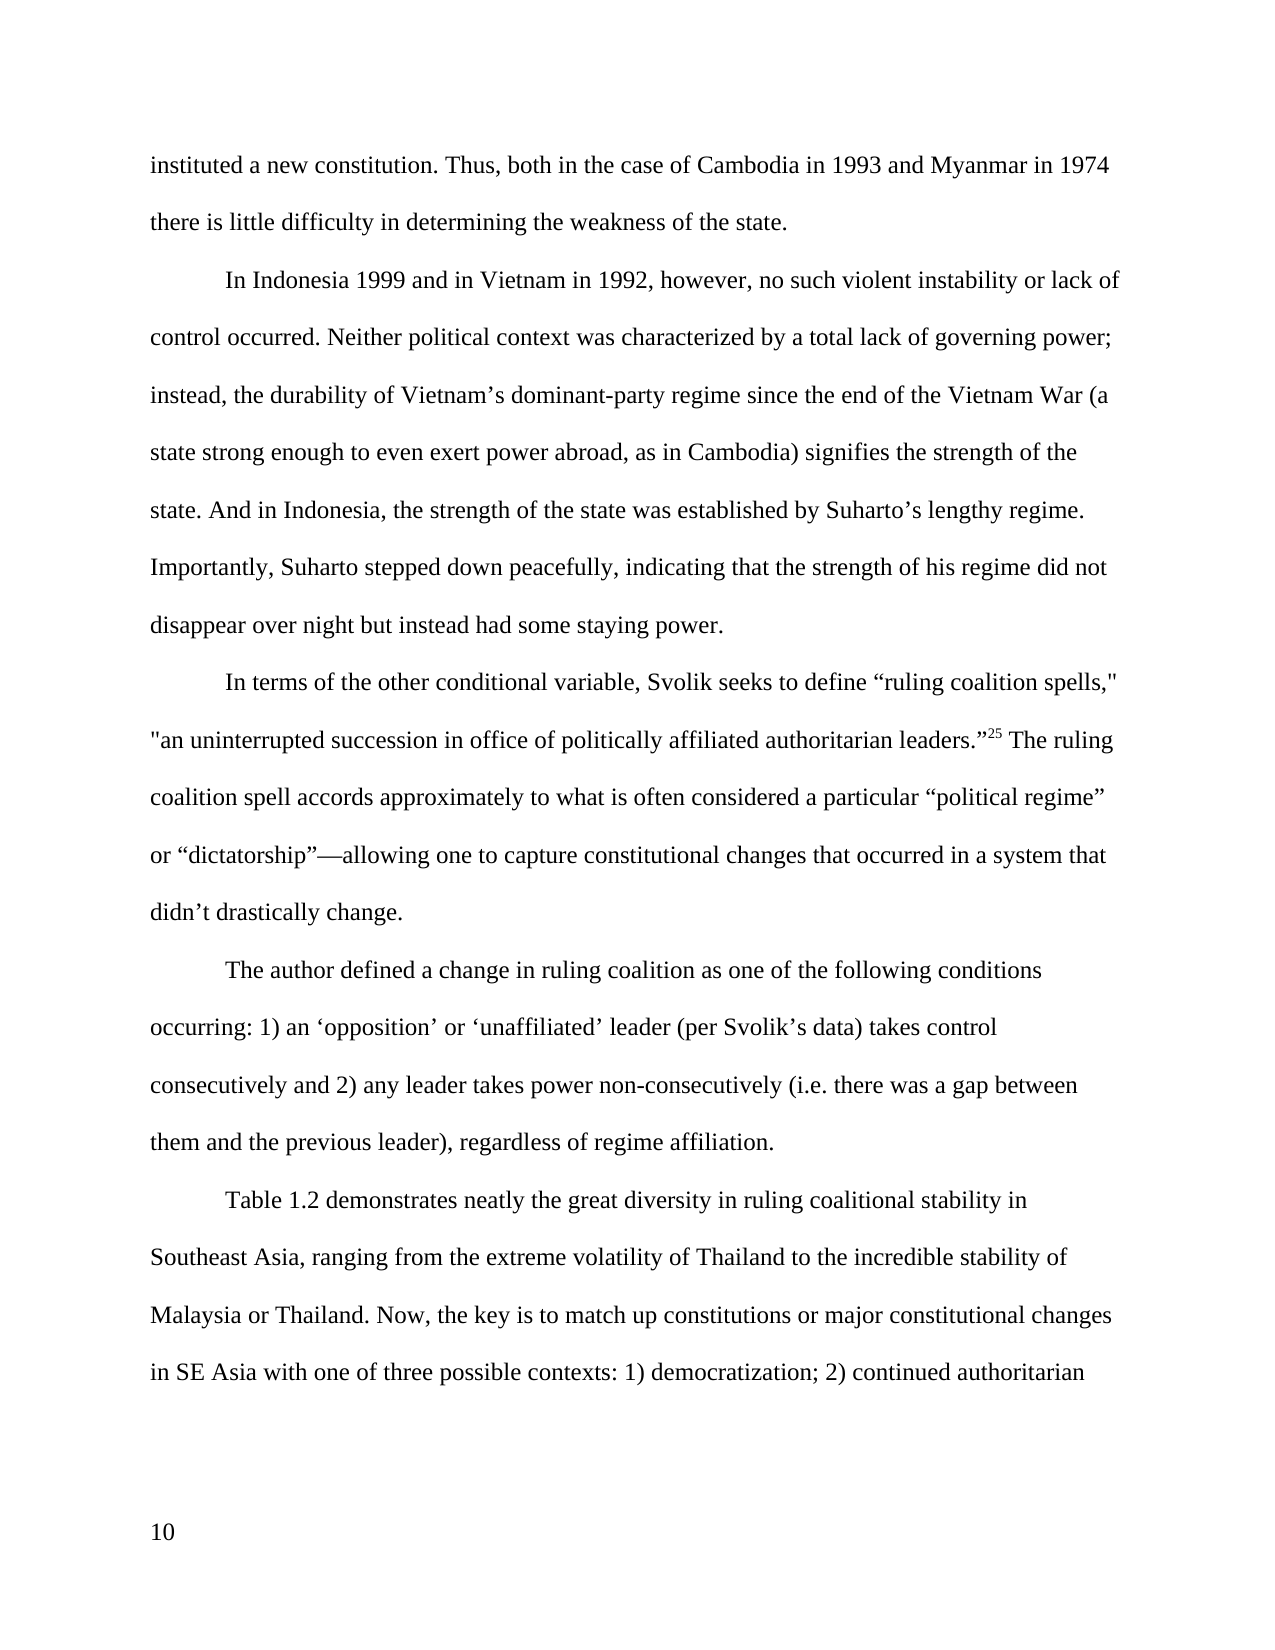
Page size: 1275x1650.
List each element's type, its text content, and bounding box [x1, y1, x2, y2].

text In terms of the other conditional variable, Svolik seeks to define “ruling coalition spells," "an uninterrupted succession in office of politically affiliated authoritarian leaders.” The ruling coalition spell accords approximately to what is often considered a particular “political regime” or “dictatorship”—allowing one to capture constitutional changes that occurred in a system that didn’t drastically change. [150, 667, 1125, 926]
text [150, 1185, 1125, 1386]
text The author defined a change in ruling coalition as one of the following conditions occurring: 1) an ‘opposition’ or ‘unaffiliated’ leader (per Svolik’s data) takes control consecutively and 2) any leader takes power non-consecutively (i.e. there was a gap between them and the previous leader), regardless of regime affiliation. [150, 955, 1125, 1156]
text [150, 150, 1125, 236]
text In Indonesia 1999 and in Vietnam in 1992, however, no such violent instability or lack of control occurred. Neither political context was characterized by a total lack of governing power; instead, the durability of Vietnam’s dominant-party regime since the end of the Vietnam War (a state strong enough to even exert power abroad, as in Cambodia) signifies the strength of the state. And in Indonesia, the strength of the state was established by Suharto’s lengthy regime. Importantly, Suharto stepped down peacefully, indicating that the strength of his regime did not disappear over night but instead had some staying power. [150, 265, 1125, 639]
